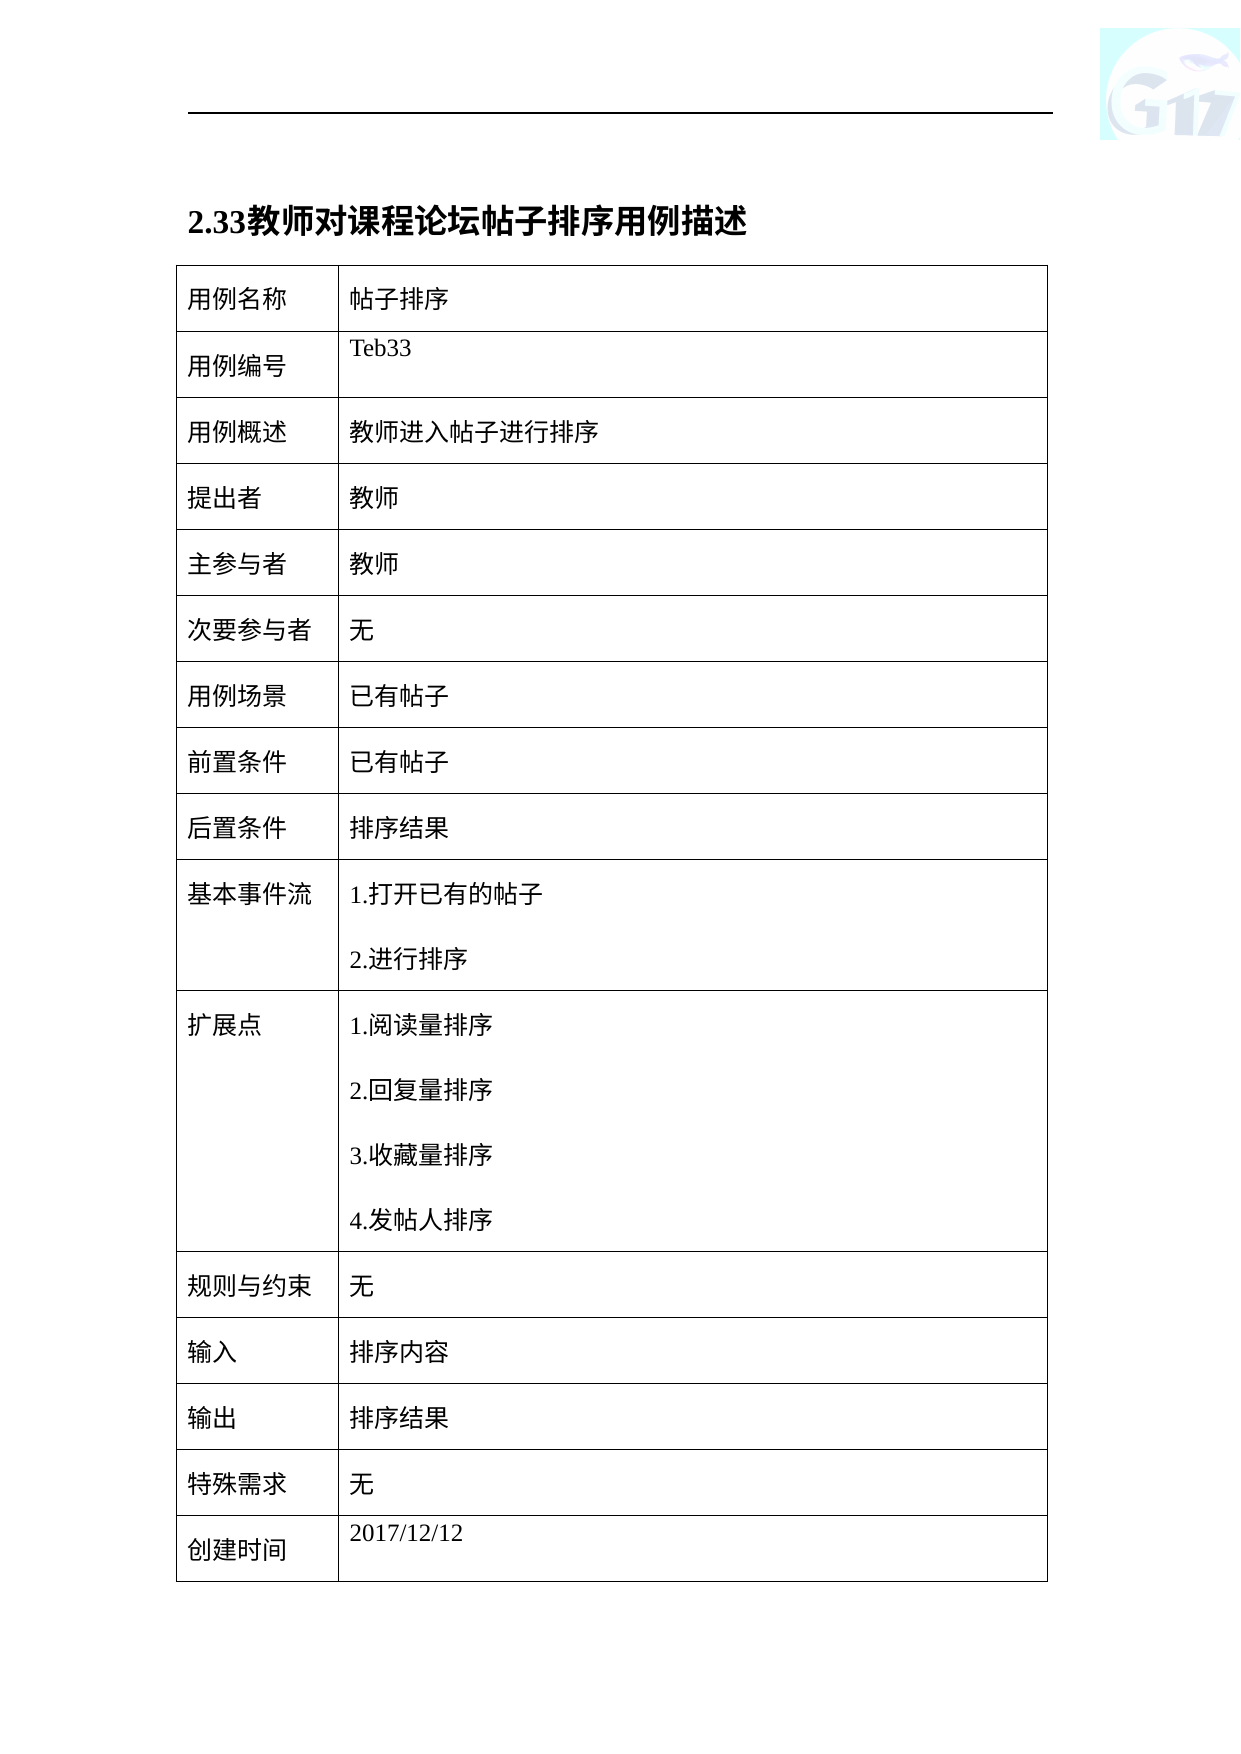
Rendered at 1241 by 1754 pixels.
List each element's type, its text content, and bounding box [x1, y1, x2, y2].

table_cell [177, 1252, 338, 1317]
subtitle 教师对课程论坛帖子排序用例描述 [187, 187, 1053, 252]
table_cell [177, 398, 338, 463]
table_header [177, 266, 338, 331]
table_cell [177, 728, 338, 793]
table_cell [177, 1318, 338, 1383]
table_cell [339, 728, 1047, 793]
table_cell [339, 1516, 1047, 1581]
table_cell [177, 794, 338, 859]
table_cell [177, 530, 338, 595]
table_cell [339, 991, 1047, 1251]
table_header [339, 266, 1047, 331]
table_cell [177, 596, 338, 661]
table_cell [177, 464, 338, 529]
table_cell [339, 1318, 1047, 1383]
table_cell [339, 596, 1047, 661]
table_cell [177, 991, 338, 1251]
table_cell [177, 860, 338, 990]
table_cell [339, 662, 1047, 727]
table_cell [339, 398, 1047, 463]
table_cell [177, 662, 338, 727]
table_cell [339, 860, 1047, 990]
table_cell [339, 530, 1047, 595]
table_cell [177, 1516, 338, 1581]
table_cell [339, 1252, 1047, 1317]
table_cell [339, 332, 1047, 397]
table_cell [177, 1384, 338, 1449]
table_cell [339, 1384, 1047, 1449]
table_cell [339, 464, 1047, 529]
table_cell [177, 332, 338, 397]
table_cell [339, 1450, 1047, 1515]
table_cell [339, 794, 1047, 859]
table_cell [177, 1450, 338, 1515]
